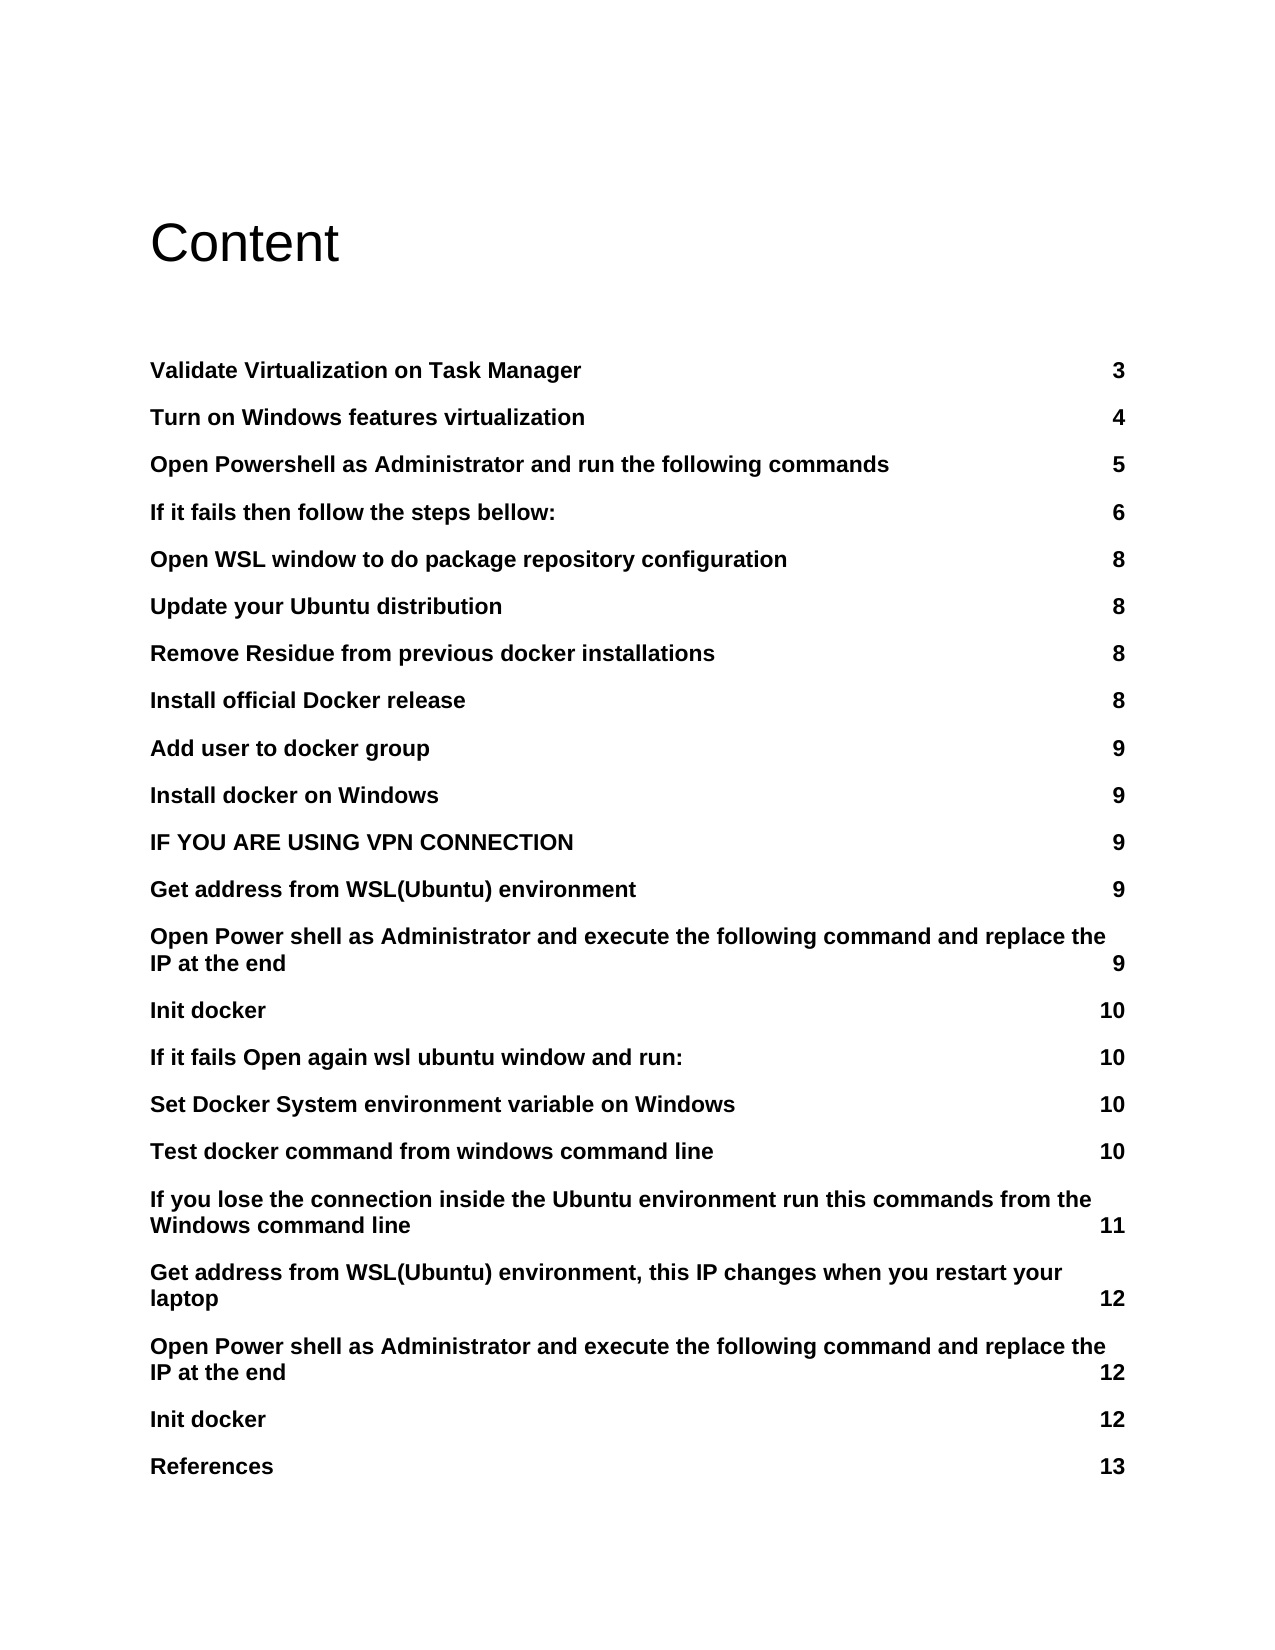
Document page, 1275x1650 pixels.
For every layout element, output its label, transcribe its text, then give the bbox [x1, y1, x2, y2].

title Content [150, 210, 1125, 273]
